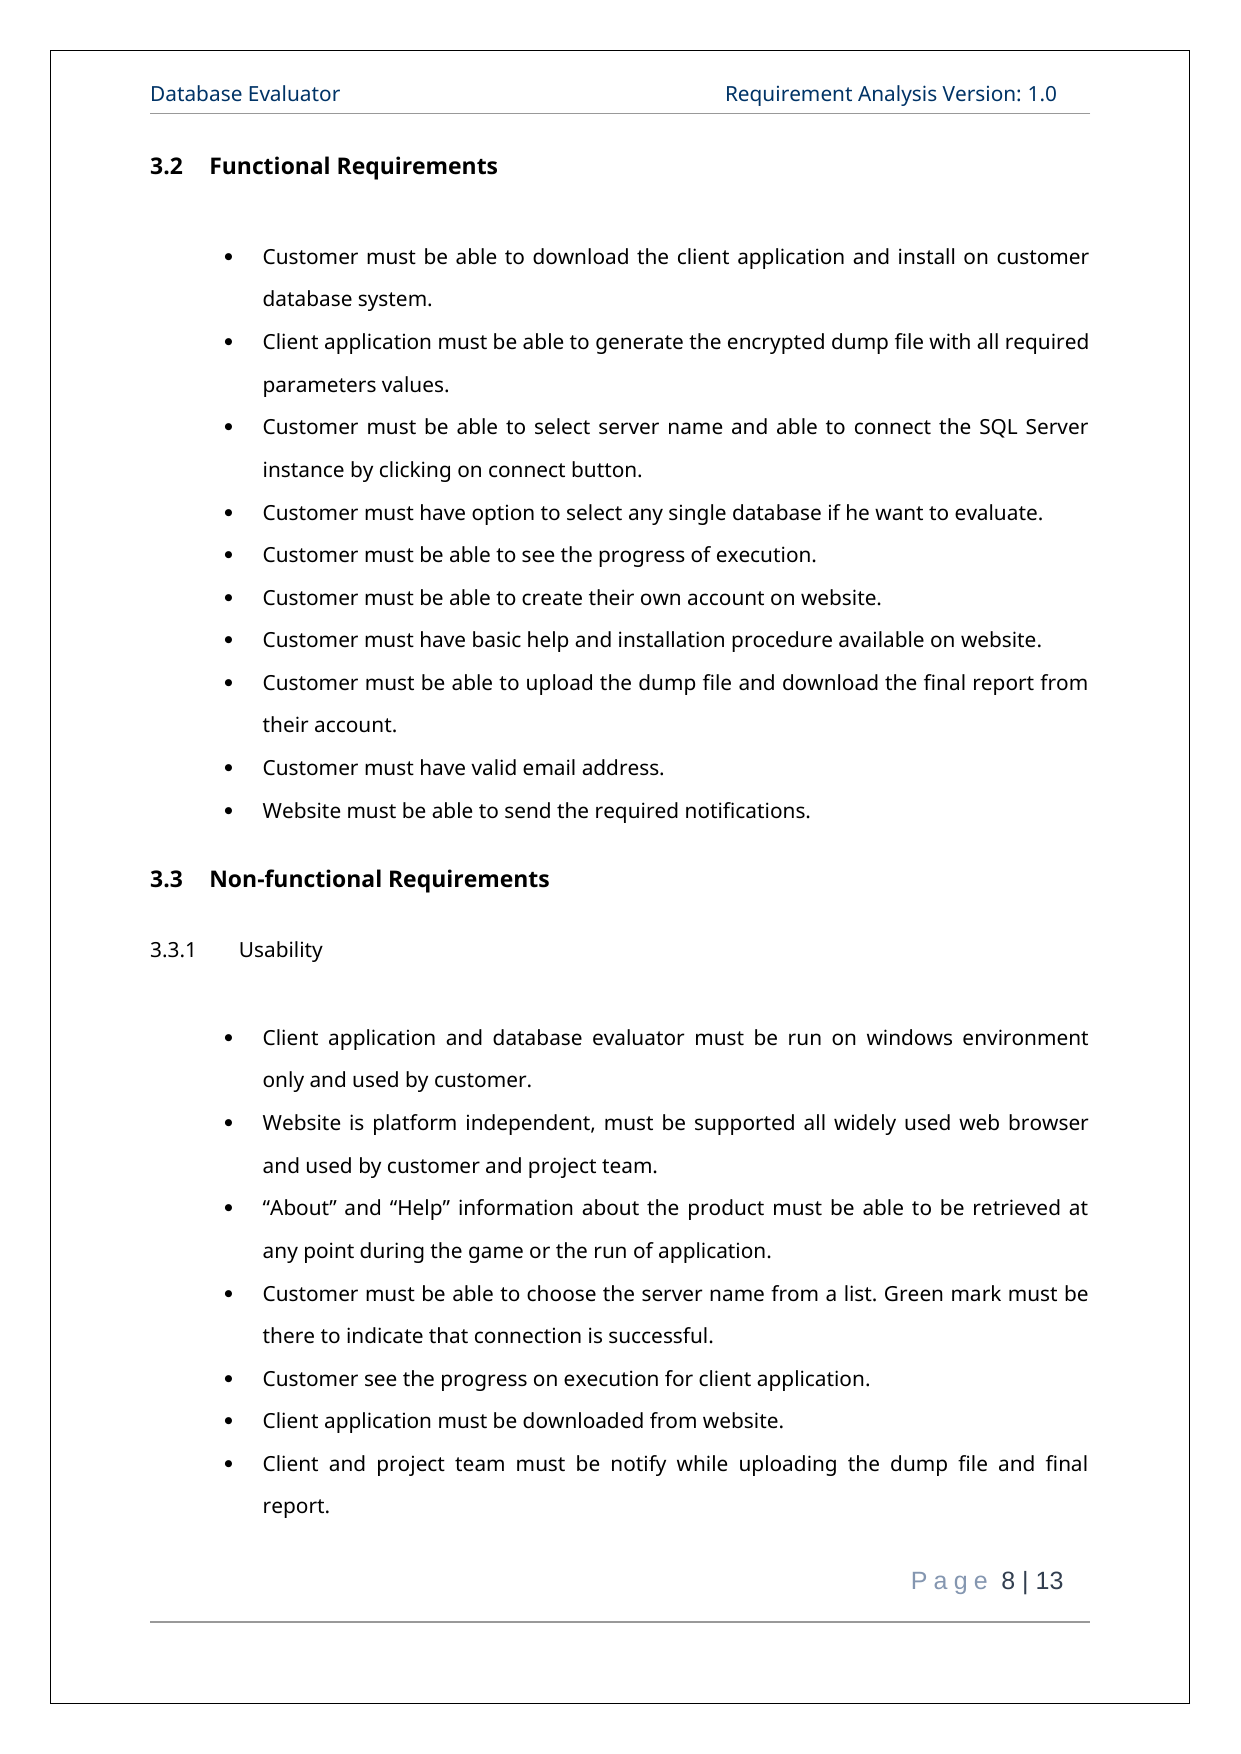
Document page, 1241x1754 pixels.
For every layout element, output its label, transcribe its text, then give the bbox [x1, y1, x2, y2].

list Client and project team must be notify while uploading the dump file and final report. [225, 1449, 1090, 1520]
subtitle Usability [150, 935, 1090, 964]
list Customer must be able to see the progress of execution. [225, 540, 1090, 569]
subtitle Non-functional Requirements [150, 863, 1090, 895]
list Customer must be able to create their own account on website. [225, 583, 1090, 611]
list Customer must have valid email address. [225, 753, 1090, 782]
list Client application must be able to generate the encrypted dump file with all required parameters values. [225, 327, 1090, 398]
list Customer must be able to select server name and able to connect the SQL Server instance by clicking on connect button. [225, 412, 1090, 483]
list Website must be able to send the required notifications. [225, 796, 1090, 824]
subtitle Functional Requirements [150, 150, 1090, 181]
list Customer must have option to select any single database if he want to evaluate. [225, 498, 1090, 526]
list Customer must be able to choose the server name from a list. Green mark must be there to indicate that connection is successful. [225, 1279, 1090, 1350]
list Client application must be downloaded from website. [225, 1406, 1090, 1435]
list Customer must be able to upload the dump file and download the final report from their account. [225, 668, 1090, 739]
list Customer must have basic help and installation procedure available on website. [225, 625, 1090, 654]
list Website is platform independent, must be supported all widely used web browser and used by customer and project team. [225, 1108, 1090, 1179]
list Customer see the progress on execution for client application. [225, 1364, 1090, 1392]
list “About” and “Help” information about the product must be able to be retrieved at any point during the game or the run of application. [225, 1193, 1090, 1264]
list Client application and database evaluator must be run on windows environment only and used by customer. [225, 1023, 1090, 1094]
list Customer must be able to download the client application and install on customer database system. [225, 242, 1090, 313]
